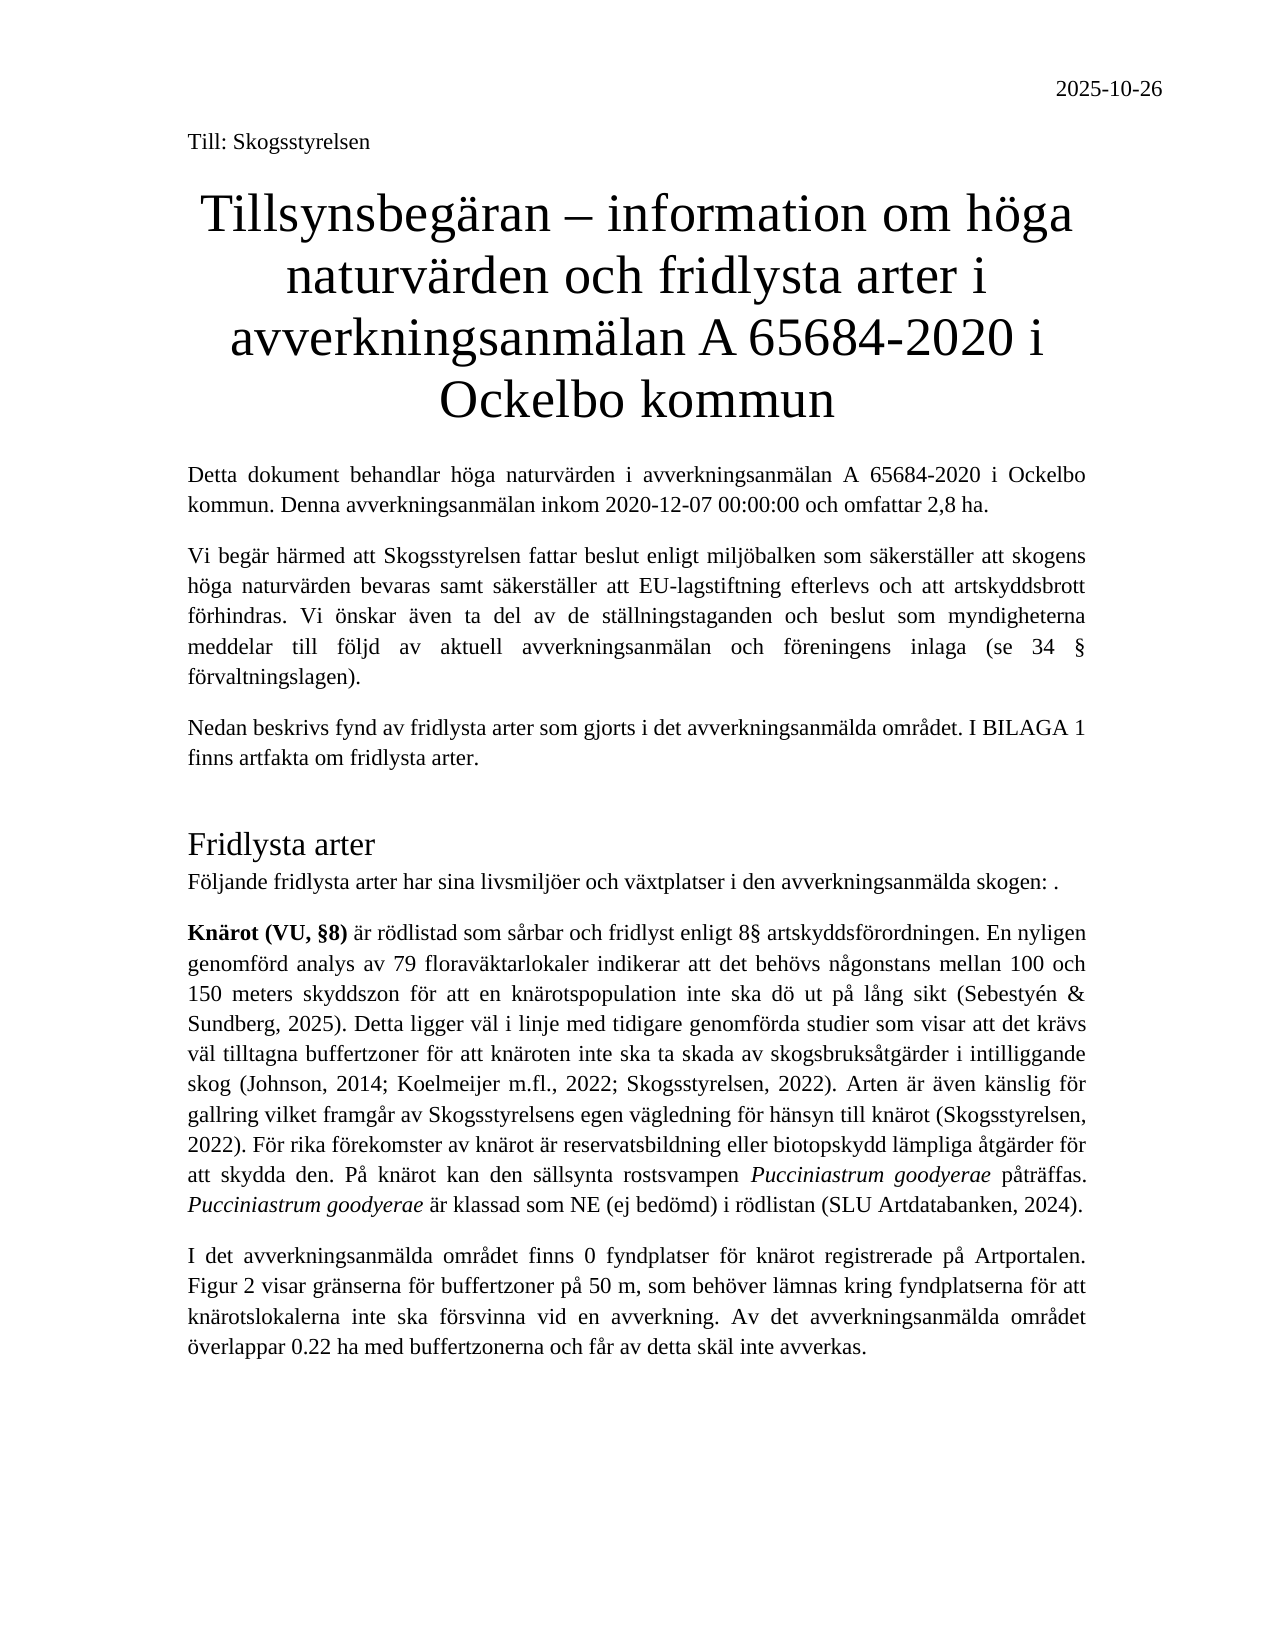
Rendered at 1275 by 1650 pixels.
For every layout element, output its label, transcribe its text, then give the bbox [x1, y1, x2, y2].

title Tillsynsbegäran – information om höga naturvärden och fridlysta arter i avverkningsanmälan A 65684-2020 i Ockelbo kommun [187, 180, 1087, 429]
text Nedan beskrivs fynd av fridlysta arter som gjorts i det avverkningsanmälda området. I BILAGA 1 finns artfakta om fridlysta arter. [187, 714, 1087, 771]
text Knärot (VU, §8) är rödlistad som sårbar och fridlyst enligt 8§ artskyddsförordningen. En nyligen genomförd analys av 79 floraväktarlokaler indikerar att det behövs någonstans mellan 100 och 150 meters skyddszon för att en knärotspopulation inte ska dö ut på lång sikt (Sebestyén & Sundberg, 2025). Detta ligger väl i linje med tidigare genomförda studier som visar att det krävs väl tilltagna buffertzoner för att knäroten inte ska ta skada av skogsbruksåtgärder i intilliggande skog (Johnson, 2014; Koelmeijer m.fl., 2022; Skogsstyrelsen, 2022). Arten är även känslig för gallring vilket framgår av Skogsstyrelsens egen vägledning för hänsyn till knärot (Skogsstyrelsen, 2022). För rika förekomster av knärot är reservatsbildning eller biotopskydd lämpliga åtgärder för att skydda den. På knärot kan den sällsynta rostsvampen Pucciniastrum goodyerae påträffas. Pucciniastrum goodyerae är klassad som NE (ej bedömd) i rödlistan (SLU Artdatabanken, 2024). [187, 919, 1087, 1218]
text I det avverkningsanmälda området finns 0 fyndplatser för knärot registrerade på Artportalen. Figur 2 visar gränserna för buffertzoner på 50 m, som behöver lämnas kring fyndplatserna för att knärotslokalerna inte ska försvinna vid en avverkning. Av det avverkningsanmälda området överlappar 0.22 ha med buffertzonerna och får av detta skäl inte avverkas. [187, 1242, 1087, 1359]
text Detta dokument behandlar höga naturvärden i avverkningsanmälan A 65684-2020 i Ockelbo kommun. Denna avverkningsanmälan inkom 2020-12-07 00:00:00 och omfattar 2,8 ha. [187, 461, 1087, 517]
text Följande fridlysta arter har sina livsmiljöer och växtplatser i den avverkningsanmälda skogen: . [187, 868, 1087, 895]
text Vi begär härmed att Skogsstyrelsen fattar beslut enligt miljöbalken som säkerställer att skogens höga naturvärden bevaras samt säkerställer att EU-lagstiftning efterlevs och att artskyddsbrott förhindras. Vi önskar även ta del av de ställningstaganden och beslut som myndigheterna meddelar till följd av aktuell avverkningsanmälan och föreningens inlaga (se 34 § förvaltningslagen). [187, 542, 1087, 689]
subtitle Fridlysta arter [187, 824, 1087, 863]
